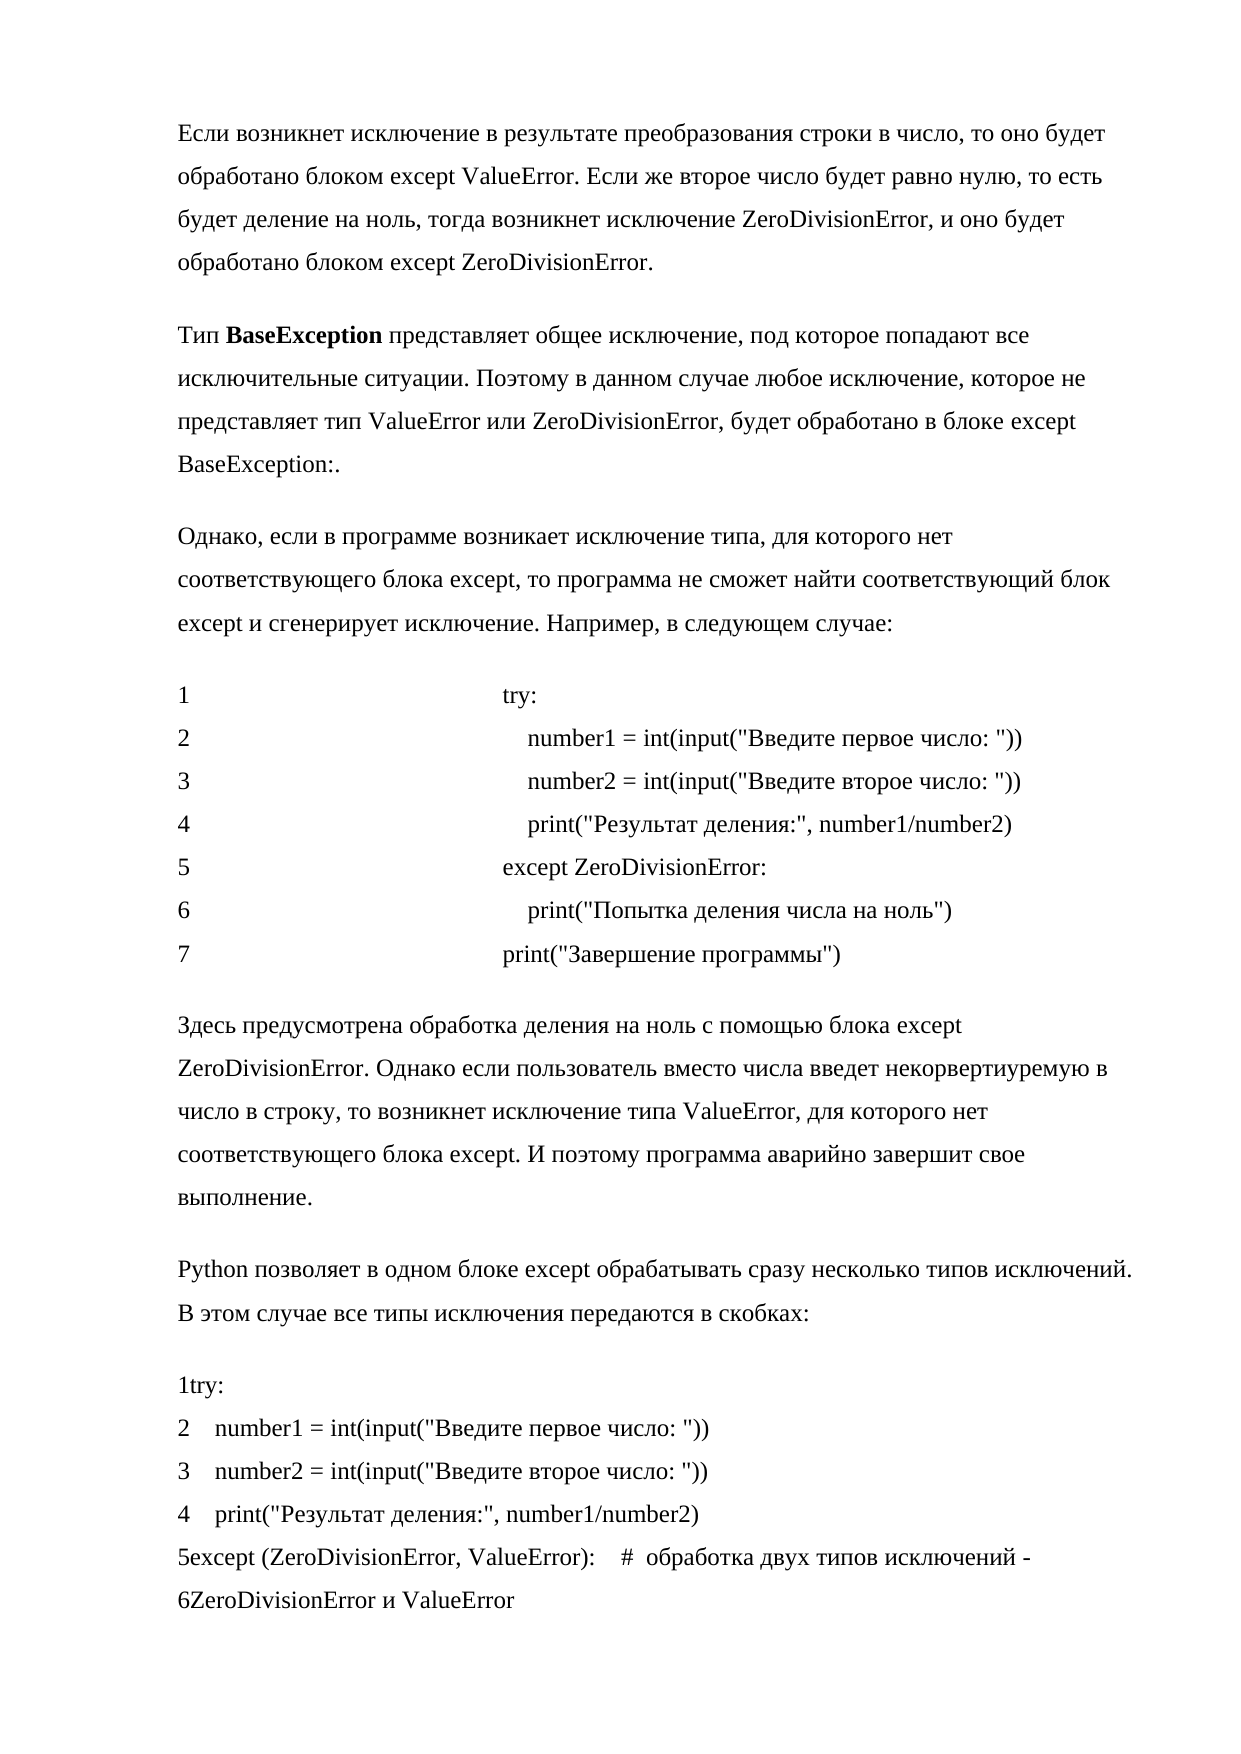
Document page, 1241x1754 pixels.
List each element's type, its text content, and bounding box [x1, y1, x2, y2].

text Тип BaseException представляет общее исключение, под которое попадают все исключительные ситуации. Поэтому в данном случае любое исключение, которое не представляет тип ValueError или ZeroDivisionError, будет обработано в блоке except BaseException:. [177, 736, 1152, 894]
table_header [177, 118, 502, 505]
text Здесь предусмотрена обработка деления на ноль с помощью блока except ZeroDivisionError. Однако если пользователь вместо числа введет некорвертиуремую в число в строку, то возникнет исключение типа ValueError, для которого нет соответствующего блока except. И поэтому программа аварийно завершит свое выполнение. [177, 1426, 1152, 1627]
table_header 1 2 3 4 5 6 7 [177, 1096, 502, 1397]
text Однако, если в программе возникает исключение типа, для которого нет соответствующего блока except, то программа не сможет найти соответствующий блок except и сгенерирует исключение. Например, в следующем случае: [177, 937, 1152, 1052]
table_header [503, 118, 1057, 505]
table_header try: number1 = int(input("Введите первое число: ")) number2 = int(input("Введите второе число: ")) print("Результат деления:", number1/number2) except ZeroDivisionError: print("Попытка деления числа на ноль") print("Завершение программы") [503, 1096, 1057, 1397]
text Если возникнет исключение в результате преобразования строки в число, то оно будет обработано блоком except ValueError. Если же второе число будет равно нулю, то есть будет деление на ноль, тогда возникнет исключение ZeroDivisionError, и оно будет обработано блоком except ZeroDivisionError. [177, 534, 1152, 692]
